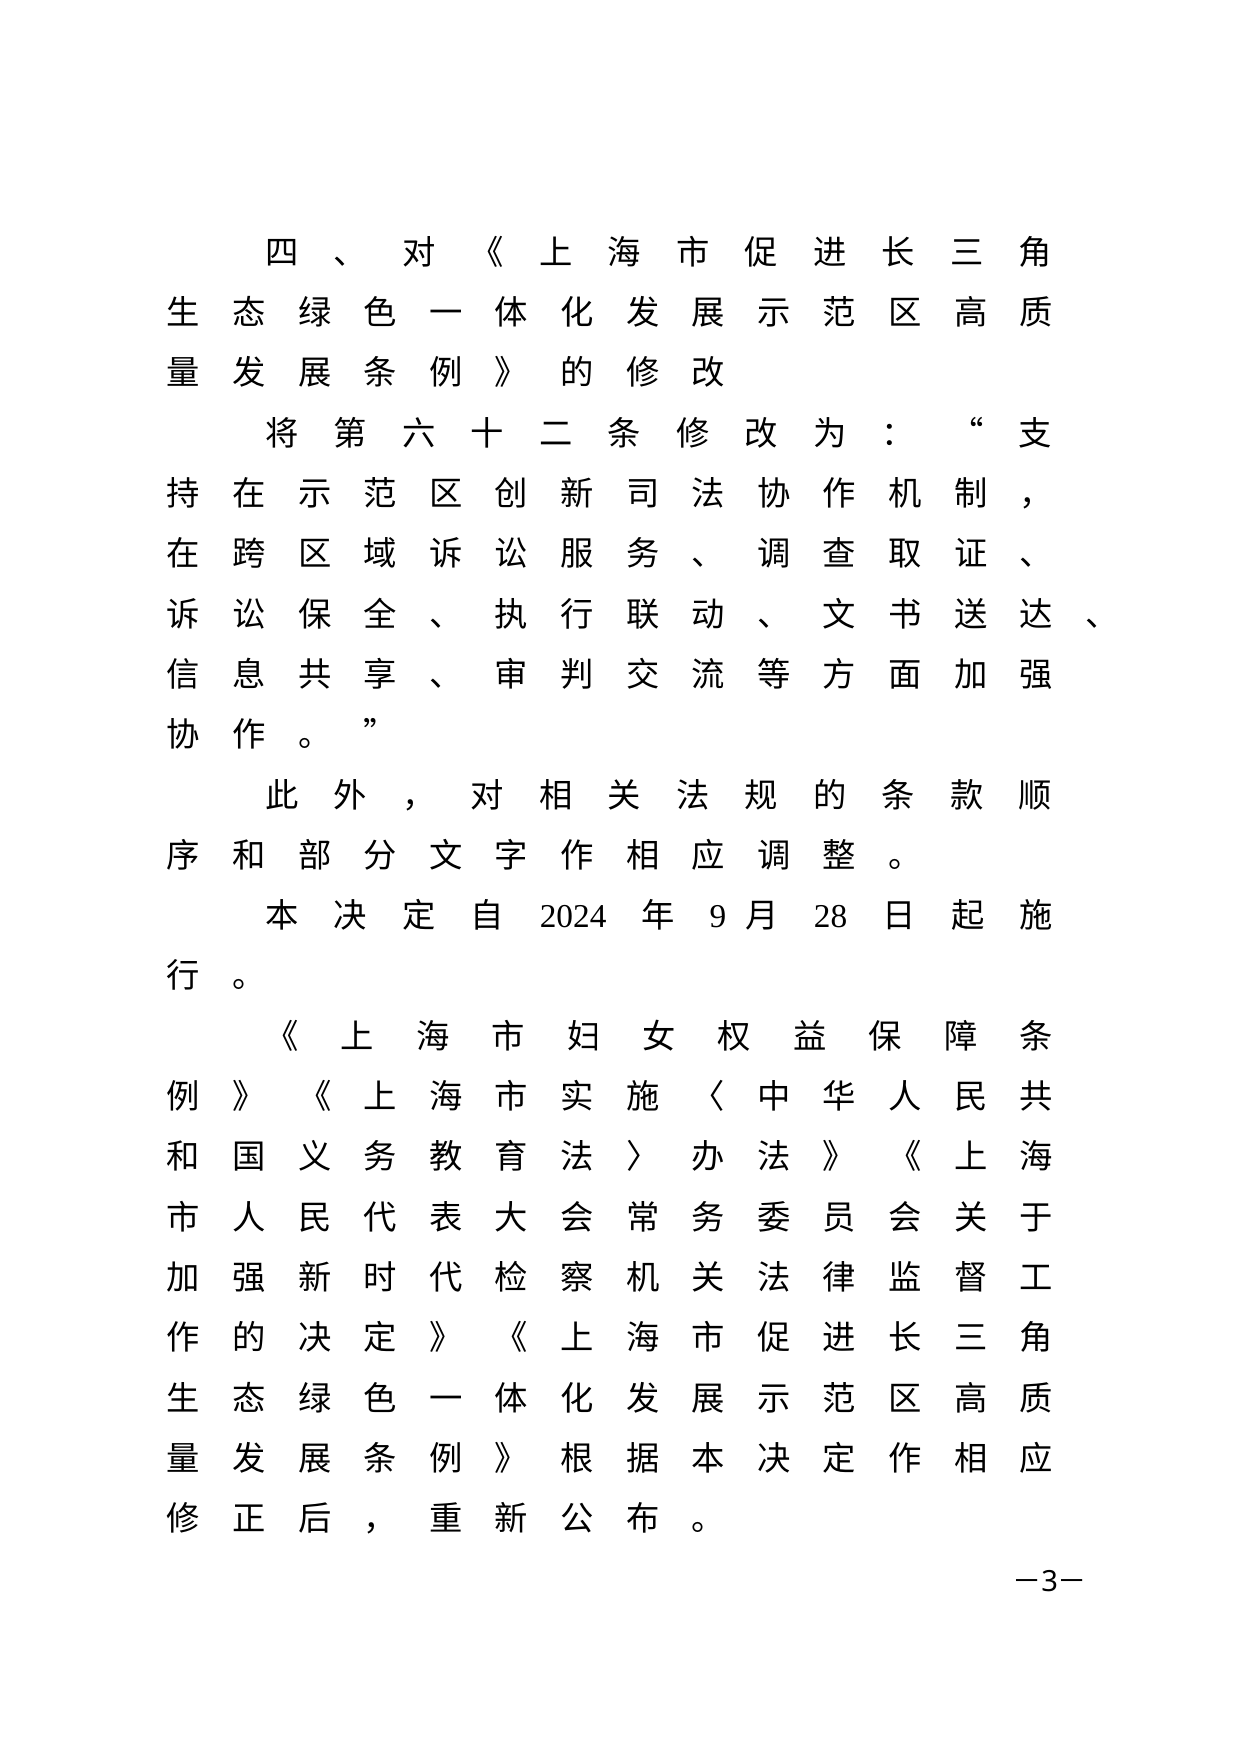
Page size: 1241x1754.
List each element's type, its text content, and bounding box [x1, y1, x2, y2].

text 《上海市妇女权益保障条例》《上海市实施〈中华人民共和国义务教育法〉办法》《上海市人民代表大会常务委员会关于加强新时代检察机关法律监督工作的决定》《上海市促进长三角生态绿色一体化发展示范区高质量发展条例》根据本决定作相应修正后，重新公布。 [167, 1003, 1085, 1546]
text 本决定自2024年9月28日起施行。 [167, 883, 1085, 1003]
text 此外，对相关法规的条款顺序和部分文字作相应调整。 [167, 762, 1085, 883]
list 四、对《上海市促进长三角生态绿色一体化发展示范区高质量发展条例》的修改 [167, 219, 1085, 400]
text 将第六十二条修改为：“支持在示范区创新司法协作机制，在跨区域诉讼服务、调查取证、诉讼保全、执行联动、文书送达、信息共享、审判交流等方面加强协作。” [167, 400, 1085, 762]
